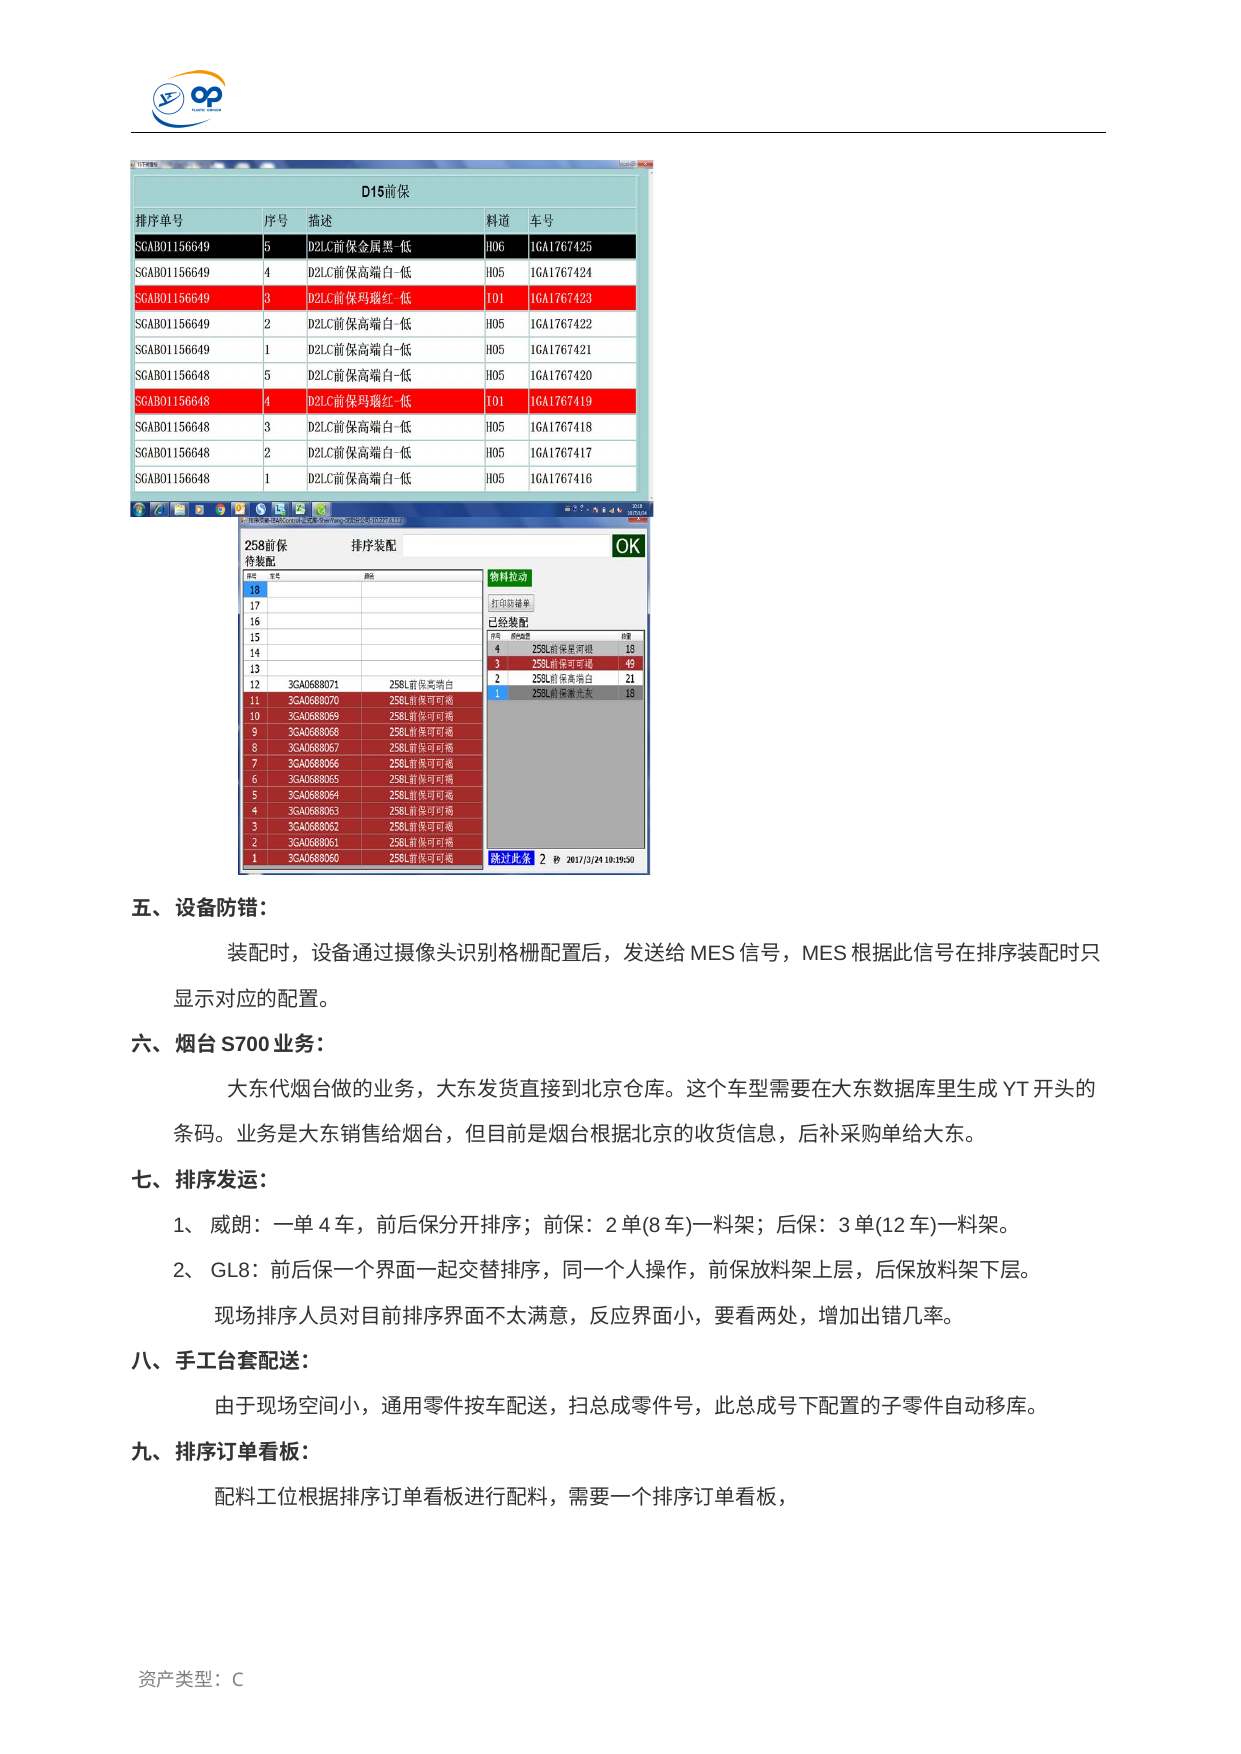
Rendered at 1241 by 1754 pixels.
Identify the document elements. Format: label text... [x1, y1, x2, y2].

list 排序订单看板： [131, 1435, 1106, 1465]
text 装配时，设备通过摄像头识别格栅配置后，发送给MES信号，MES根据此信号在排序装配时只显示对应的配置。 [173, 936, 1106, 1012]
list GL8：前后保一个界面一起交替排序，同一个人操作，前保放料架上层，后保放料架下层。 [173, 1254, 1106, 1284]
list 设备防错： [131, 891, 1106, 921]
picture [150, 70, 226, 130]
text 现场排序人员对目前排序界面不太满意，反应界面小，要看两处，增加出错几率。 [131, 1299, 1106, 1329]
text 大东代烟台做的业务，大东发货直接到北京仓库。这个车型需要在大东数据库里生成YT开头的条码。业务是大东销售给烟台，但目前是烟台根据北京的收货信息，后补采购单给大东。 [173, 1072, 1106, 1148]
picture [130, 160, 654, 875]
text 配料工位根据排序订单看板进行配料，需要一个排序订单看板， [131, 1480, 1106, 1510]
list 手工台套配送： [131, 1344, 1106, 1374]
text 由于现场空间小，通用零件按车配送，扫总成零件号，此总成号下配置的子零件自动移库。 [131, 1389, 1106, 1420]
list 烟台S700业务： [131, 1027, 1106, 1057]
list 威朗：一单4车，前后保分开排序；前保：2单(8车)一料架；后保：3单(12车)一料架。 [173, 1208, 1106, 1238]
list 排序发运： [131, 1163, 1106, 1193]
